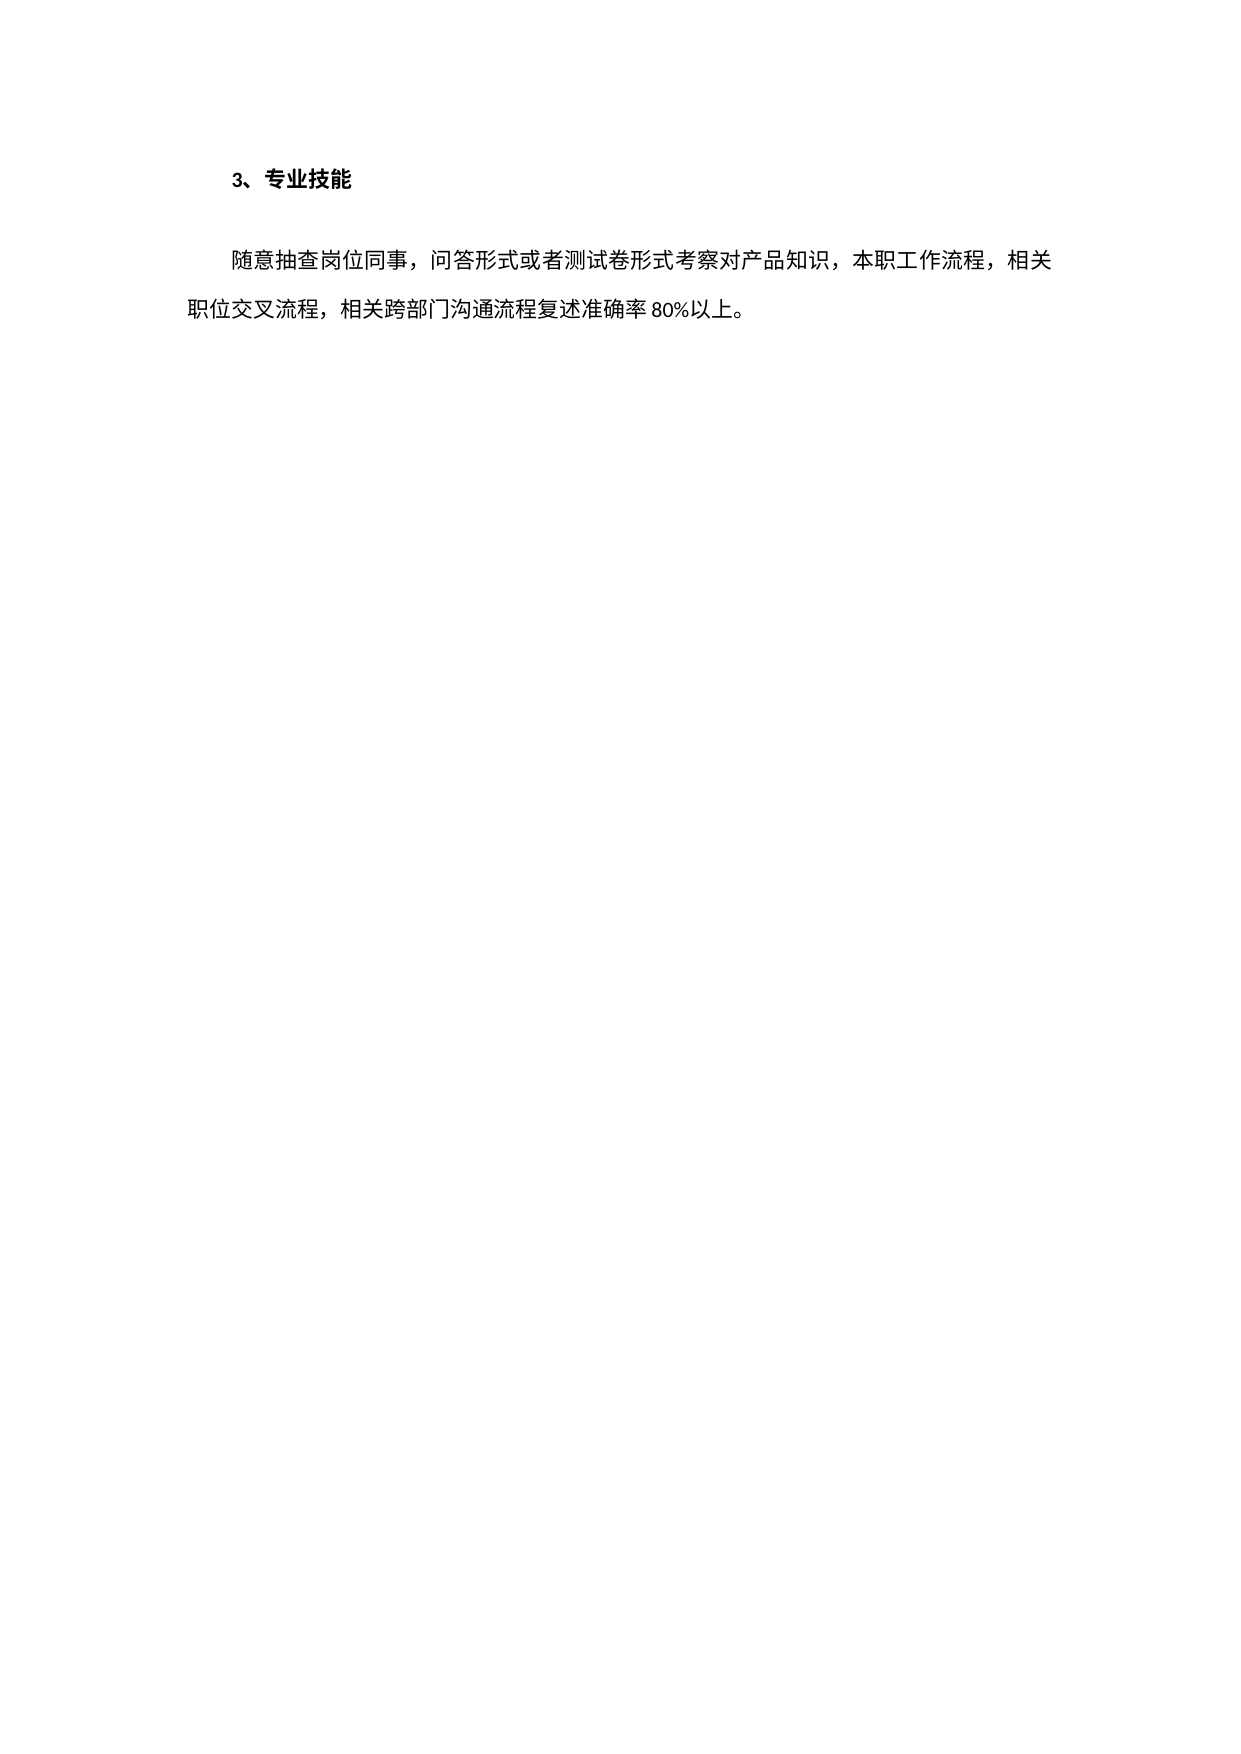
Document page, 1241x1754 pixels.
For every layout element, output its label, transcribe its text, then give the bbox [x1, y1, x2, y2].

text 3、专业技能 [187, 162, 1053, 194]
text 随意抽查岗位同事，问答形式或者测试卷形式考察对产品知识，本职工作流程，相关职位交叉流程，相关跨部门沟通流程复述准确率80%以上。 [187, 243, 1053, 324]
